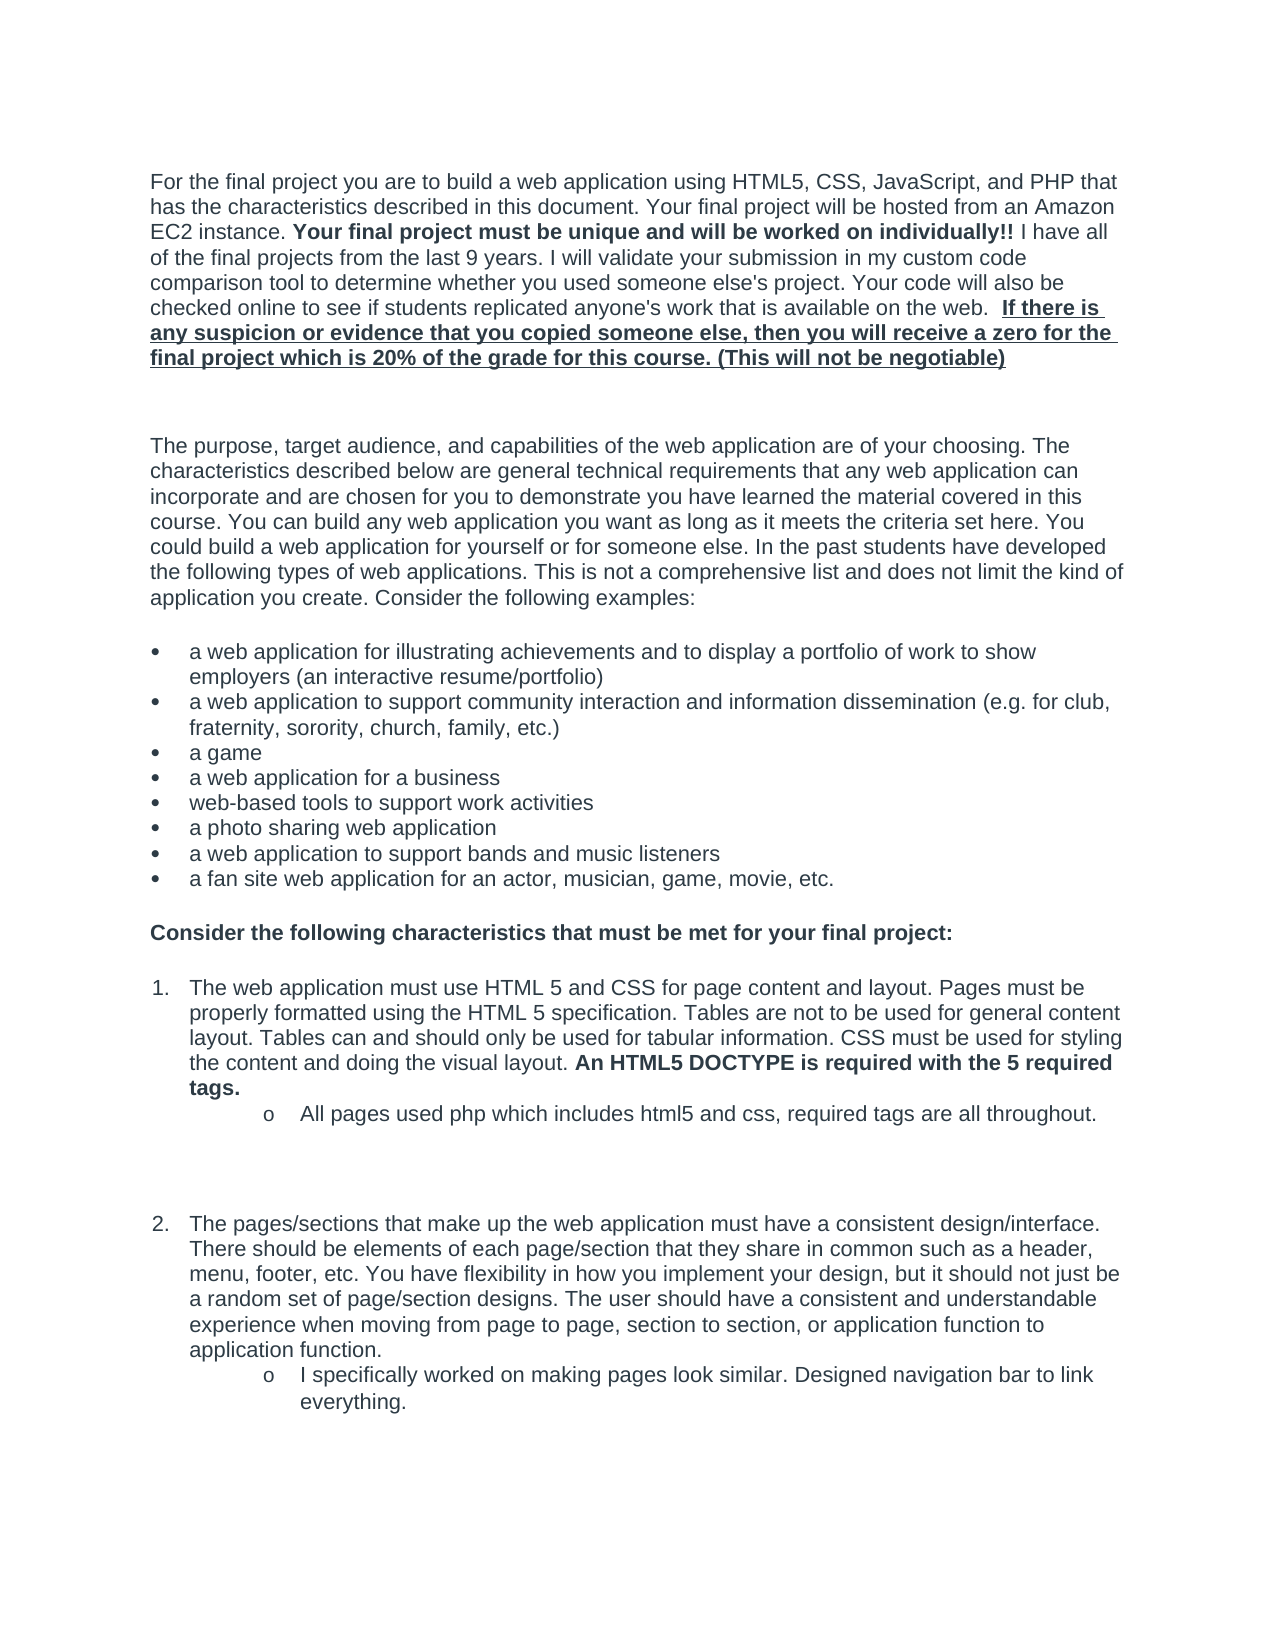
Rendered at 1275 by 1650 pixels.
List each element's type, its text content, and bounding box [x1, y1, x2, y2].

text For the final project you are to build a web application using HTML5, CSS, JavaScript, and PHP that has the characteristics described in this document. Your final project will be hosted from an Amazon EC2 instance. Your final project must be unique and will be worked on individually!! I have all of the final projects from the last 9 years. I will validate your submission in my custom code comparison tool to determine whether you used someone else's project. Your code will also be checked online to see if students replicated anyone's work that is available on the web. If there is any suspicion or evidence that you copied someone else, then you will receive a zero for the final project which is 20% of the grade for this course. (This will not be negotiable) [150, 169, 1125, 370]
list a web application for a business [152, 765, 1125, 790]
list a web application for illustrating achievements and to display a portfolio of work to show employers (an interactive resume/portfolio) [152, 639, 1125, 689]
text Consider the following characteristics that must be met for your final project: [150, 920, 1125, 945]
list All pages used php which includes html5 and css, required tags are all throughout. [262, 1100, 1125, 1127]
list a fan site web application for an actor, musician, game, movie, etc. [152, 866, 1125, 891]
list a photo sharing web application [152, 815, 1125, 840]
list a web application to support bands and music listeners [152, 840, 1125, 866]
list The pages/sections that make up the web application must have a consistent design/interface. There should be elements of each page/section that they share in common such as a header, menu, footer, etc. You have flexibility in how you implement your design, but it should not just be a random set of page/section designs. The user should have a consistent and understandable experience when moving from page to page, section to section, or application function to application function. [152, 1211, 1125, 1362]
list The web application must use HTML 5 and CSS for page content and layout. Pages must be properly formatted using the HTML 5 specification. Tables are not to be used for general content layout. Tables can and should only be used for tabular information. CSS must be used for styling the content and doing the visual layout. An HTML5 DOCTYPE is required with the 5 required tags. [152, 974, 1125, 1100]
list a web application to support community interaction and information dissemination (e.g. for club, fraternity, sorority, church, family, etc.) [152, 689, 1125, 739]
list web-based tools to support work activities [152, 790, 1125, 815]
text The purpose, target audience, and capabilities of the web application are of your choosing. The characteristics described below are general technical requirements that any web application can incorporate and are chosen for you to demonstrate you have learned the material covered in this course. You can build any web application you want as long as it meets the criteria set here. You could build a web application for yourself or for someone else. In the past students have developed the following types of web applications. This is not a comprehensive list and does not limit the kind of application you create. Consider the following examples: [150, 433, 1125, 609]
list I specifically worked on making pages look similar. Designed navigation bar to link everything. [262, 1362, 1125, 1414]
list a game [152, 739, 1125, 765]
